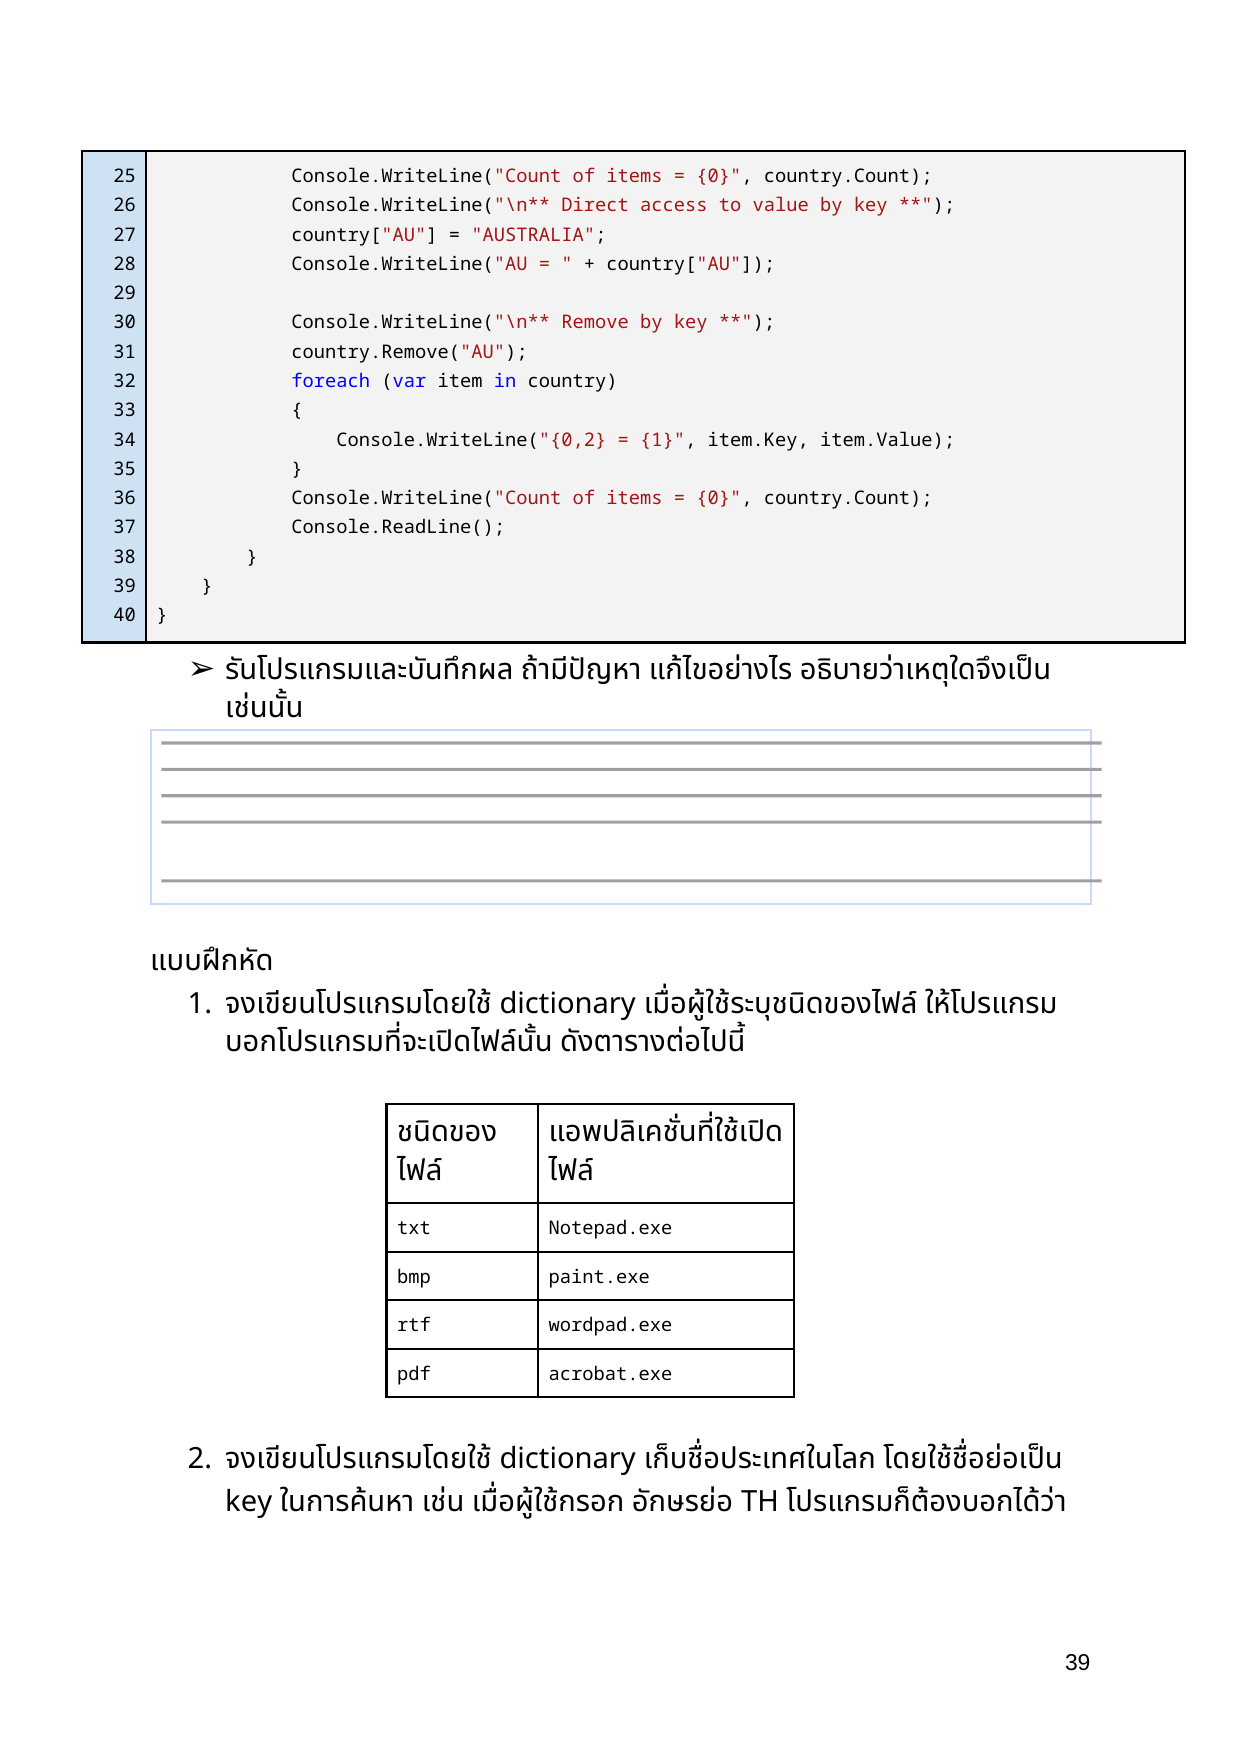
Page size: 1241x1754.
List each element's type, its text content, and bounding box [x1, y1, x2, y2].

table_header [83, 152, 145, 641]
table_cell Notepad.exe [539, 1204, 793, 1251]
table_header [147, 152, 1184, 641]
list จงเขียนโปรแกรมโดยใช้ dictionary เมื่อผู้ใช้ระบุชนิดของไฟล์ ให้โปรแกรมบอกโปรแกรมที่จะเปิดไฟล์นั้น ดังตารางต่อไปนี้ [187, 982, 1090, 1063]
table_header [152, 731, 1090, 903]
table_cell pdf [388, 1350, 537, 1396]
table_cell rtf [388, 1301, 537, 1347]
table_header ชนิดของไฟล์ [388, 1105, 537, 1202]
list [187, 1438, 1090, 1524]
table_cell acrobat.exe [539, 1350, 793, 1396]
table_cell bmp [388, 1253, 537, 1299]
table_cell wordpad.exe [539, 1301, 793, 1347]
table_cell txt [388, 1204, 537, 1251]
text แบบฝึกหัด [150, 944, 1090, 982]
table_cell paint.exe [539, 1253, 793, 1299]
table_header แอพปลิเคชั่นที่ใช้เปิดไฟล์ [539, 1105, 793, 1202]
list รันโปรแกรมและบันทึกผล ถ้ามีปัญหา แก้ไขอย่างไร อธิบายว่าเหตุใดจึงเป็นเช่นนั้น [187, 644, 1090, 729]
